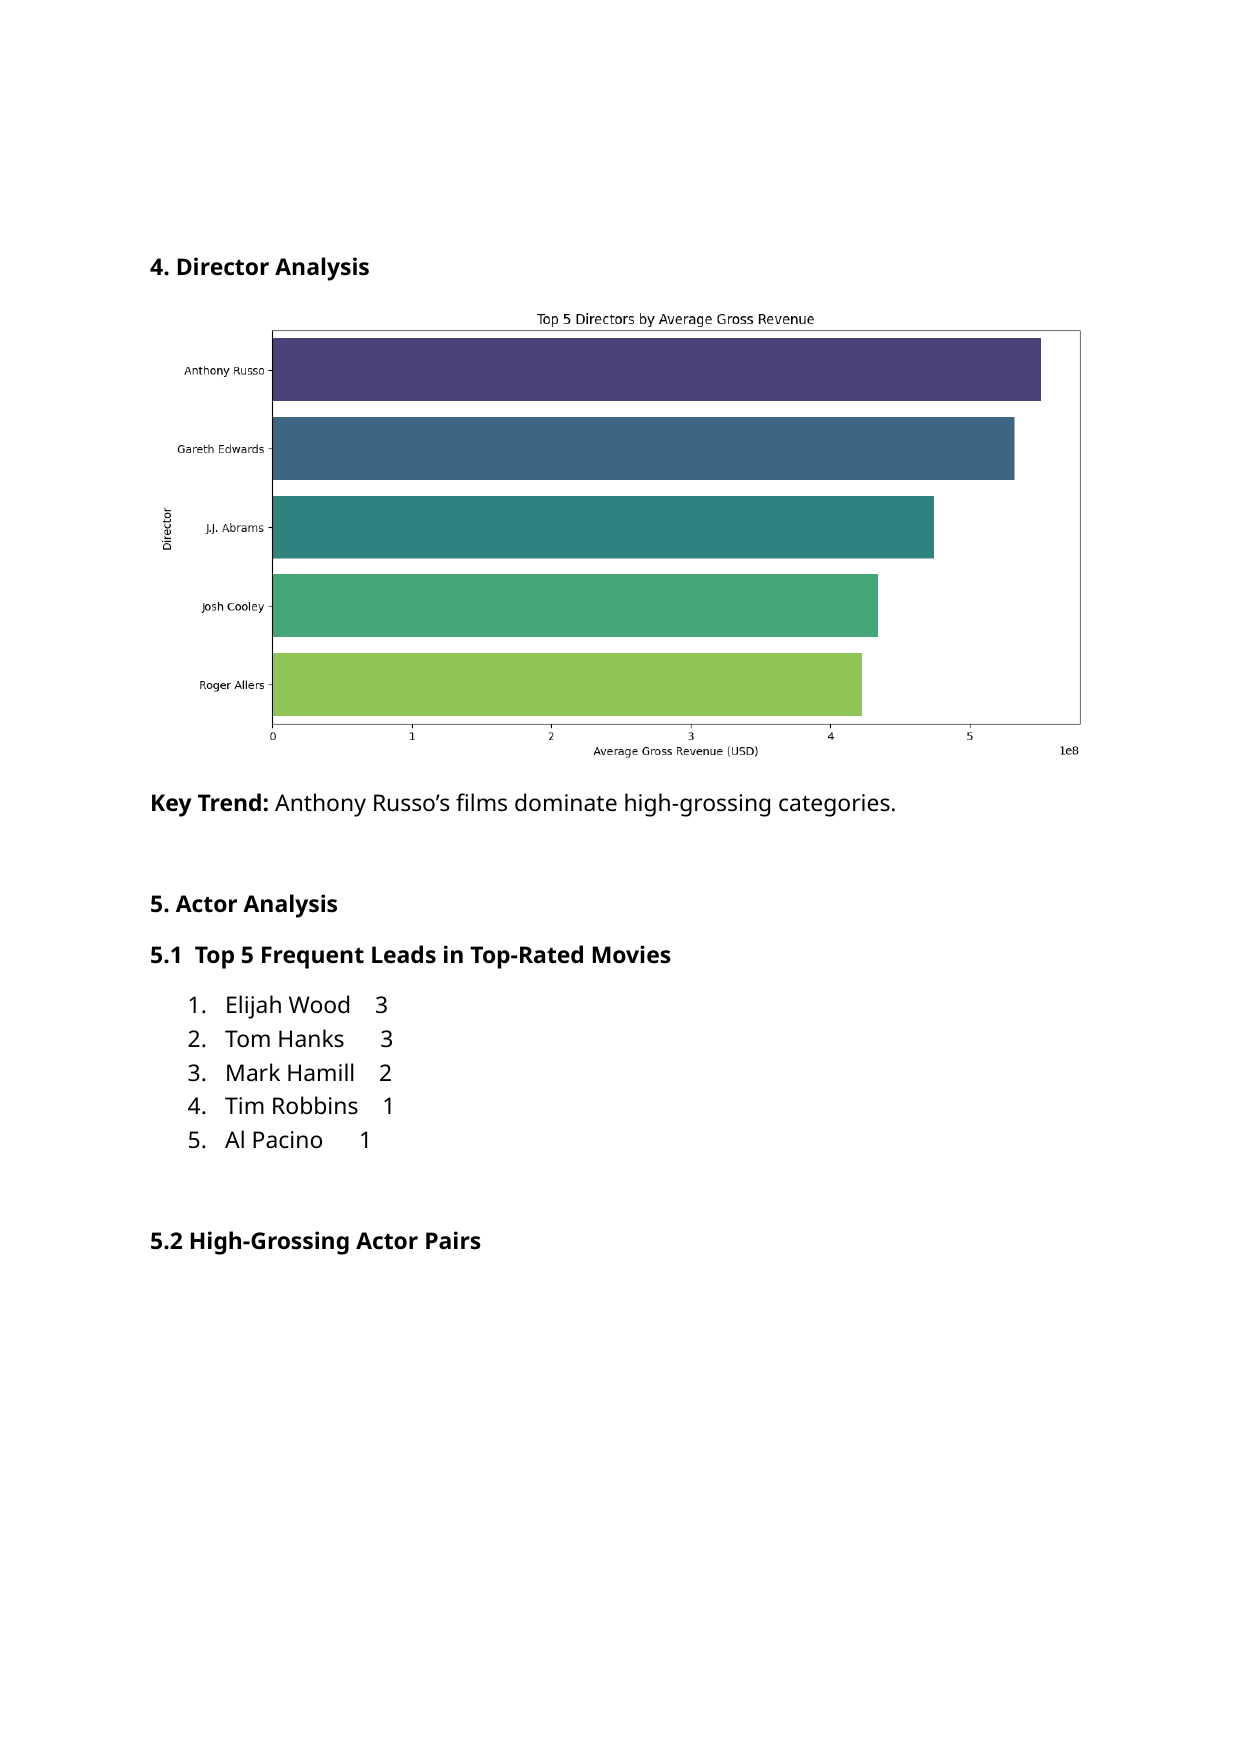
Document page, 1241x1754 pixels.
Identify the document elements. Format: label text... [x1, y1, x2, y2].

picture [150, 301, 1091, 769]
text 5.2 High-Grossing Actor Pairs [150, 1225, 1090, 1256]
text Key Trend: Anthony Russo’s films dominate high-grossing categories. [150, 787, 1090, 819]
list Tim Robbins 1 [187, 1090, 1090, 1122]
text 5. Actor Analysis [150, 888, 1090, 919]
text 5.1 Top 5 Frequent Leads in Top-Rated Movies [150, 939, 1090, 970]
list Mark Hamill 2 [187, 1057, 1090, 1088]
list Elijah Wood 3 [187, 989, 1090, 1020]
list Al Pacino 1 [187, 1124, 1090, 1155]
text 4. Director Analysis [150, 251, 1090, 282]
list Tom Hanks 3 [187, 1023, 1090, 1054]
